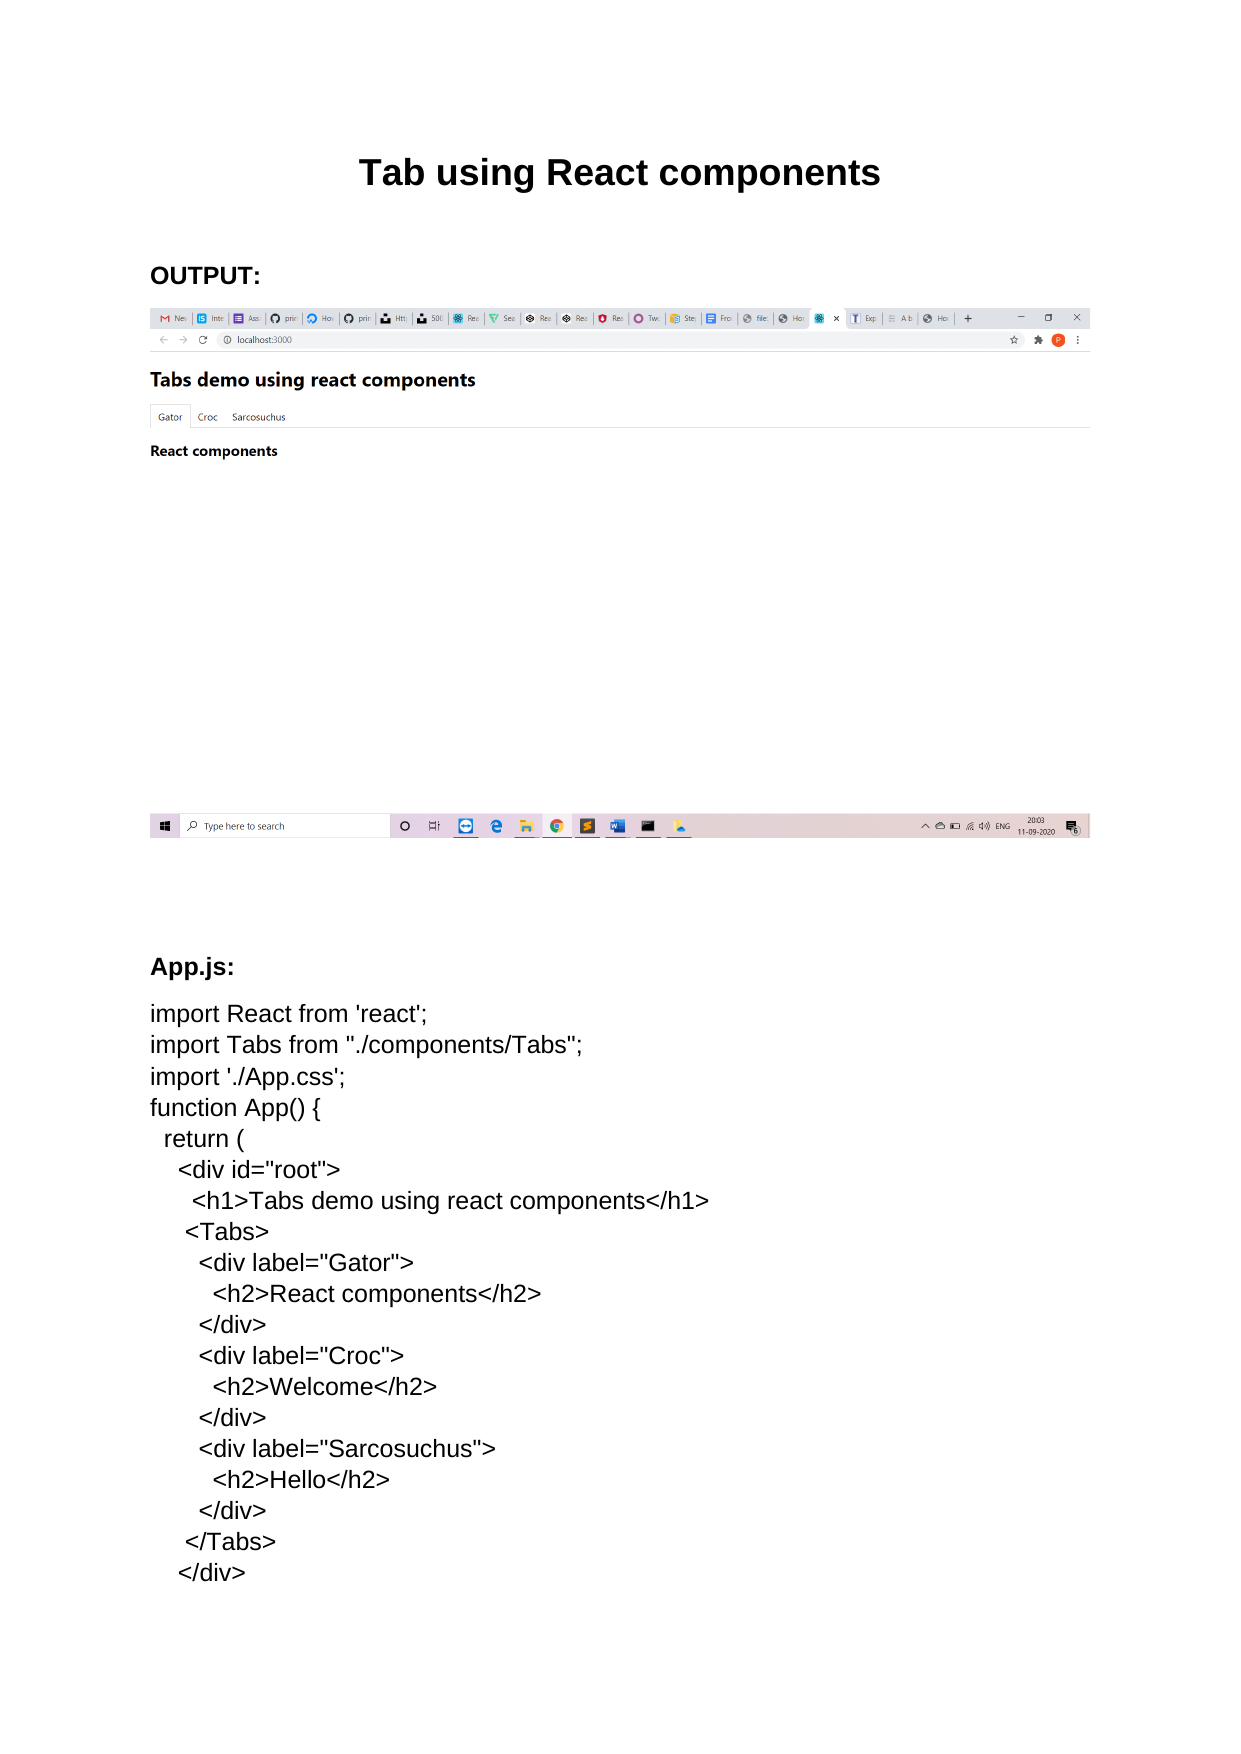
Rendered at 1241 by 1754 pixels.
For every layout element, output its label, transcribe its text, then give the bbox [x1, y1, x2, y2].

text </div> [150, 1496, 1090, 1525]
text OUTPUT: [150, 261, 1090, 290]
text <div id="root"> [150, 1155, 1090, 1183]
text </div> [150, 1310, 1090, 1339]
text </div> [150, 1558, 1090, 1587]
text <div label="Croc"> [150, 1341, 1090, 1370]
text import React from 'react'; [150, 999, 1090, 1028]
text <Tabs> [150, 1217, 1090, 1246]
text <div label="Sarcosuchus"> [150, 1434, 1090, 1463]
text <h2>Hello</h2> [150, 1465, 1090, 1494]
text <div label="Gator"> [150, 1248, 1090, 1277]
text import './App.css'; [150, 1062, 1090, 1090]
text return ( [150, 1124, 1090, 1152]
text function App() { [150, 1093, 1090, 1121]
text <h2>React components</h2> [150, 1279, 1090, 1308]
text App.js: [150, 952, 1090, 981]
text <h1>Tabs demo using react components</h1> [150, 1186, 1090, 1214]
text Tab using React components [150, 150, 1090, 193]
text <h2>Welcome</h2> [150, 1372, 1090, 1401]
text </Tabs> [150, 1527, 1090, 1556]
picture [150, 308, 1091, 838]
text </div> [150, 1403, 1090, 1432]
text import Tabs from "./components/Tabs"; [150, 1031, 1090, 1059]
